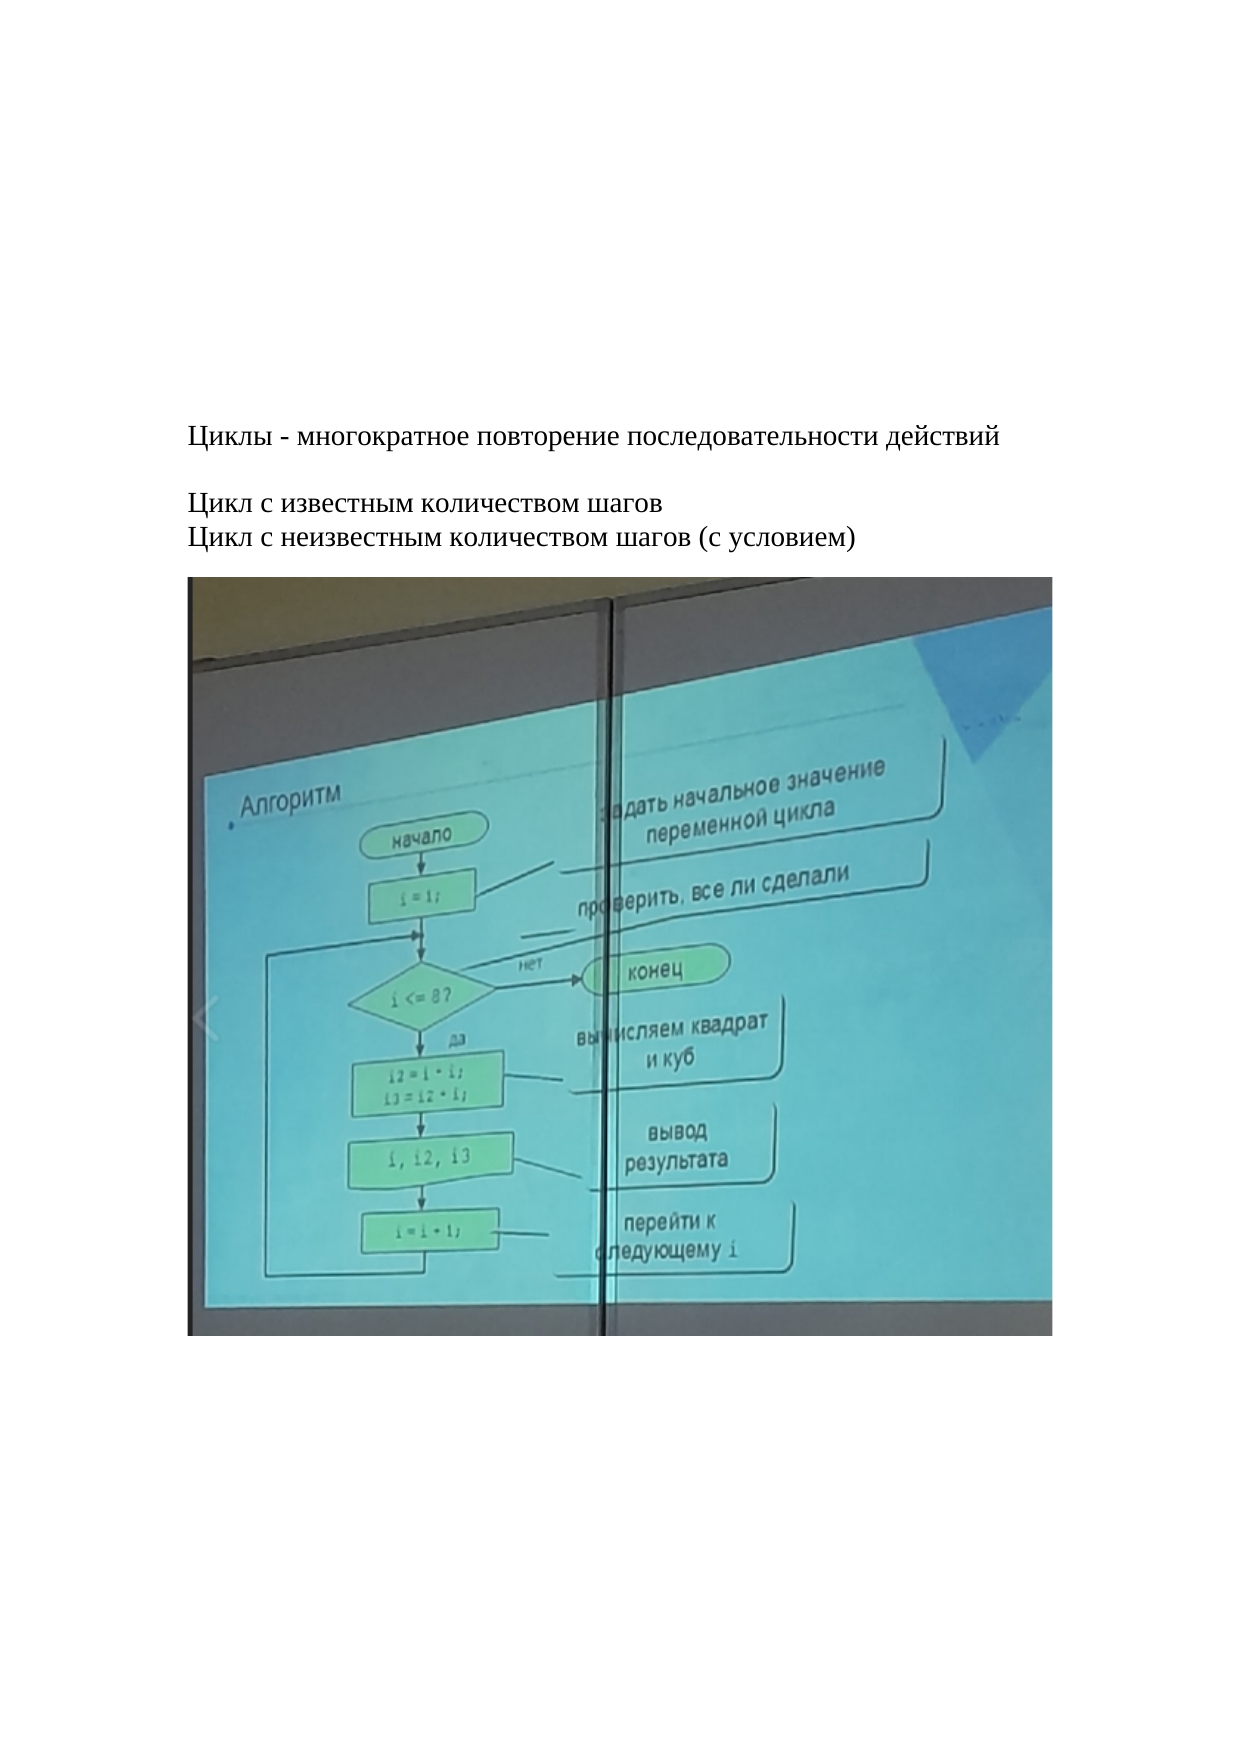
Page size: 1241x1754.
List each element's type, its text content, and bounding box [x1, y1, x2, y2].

picture [187, 577, 1053, 1336]
text Циклы - многократное повторение последовательности действий [187, 418, 1053, 452]
text Цикл с неизвестным количеством шагов (с условием) [187, 519, 1053, 552]
text Цикл с известным количеством шагов [187, 485, 1053, 519]
